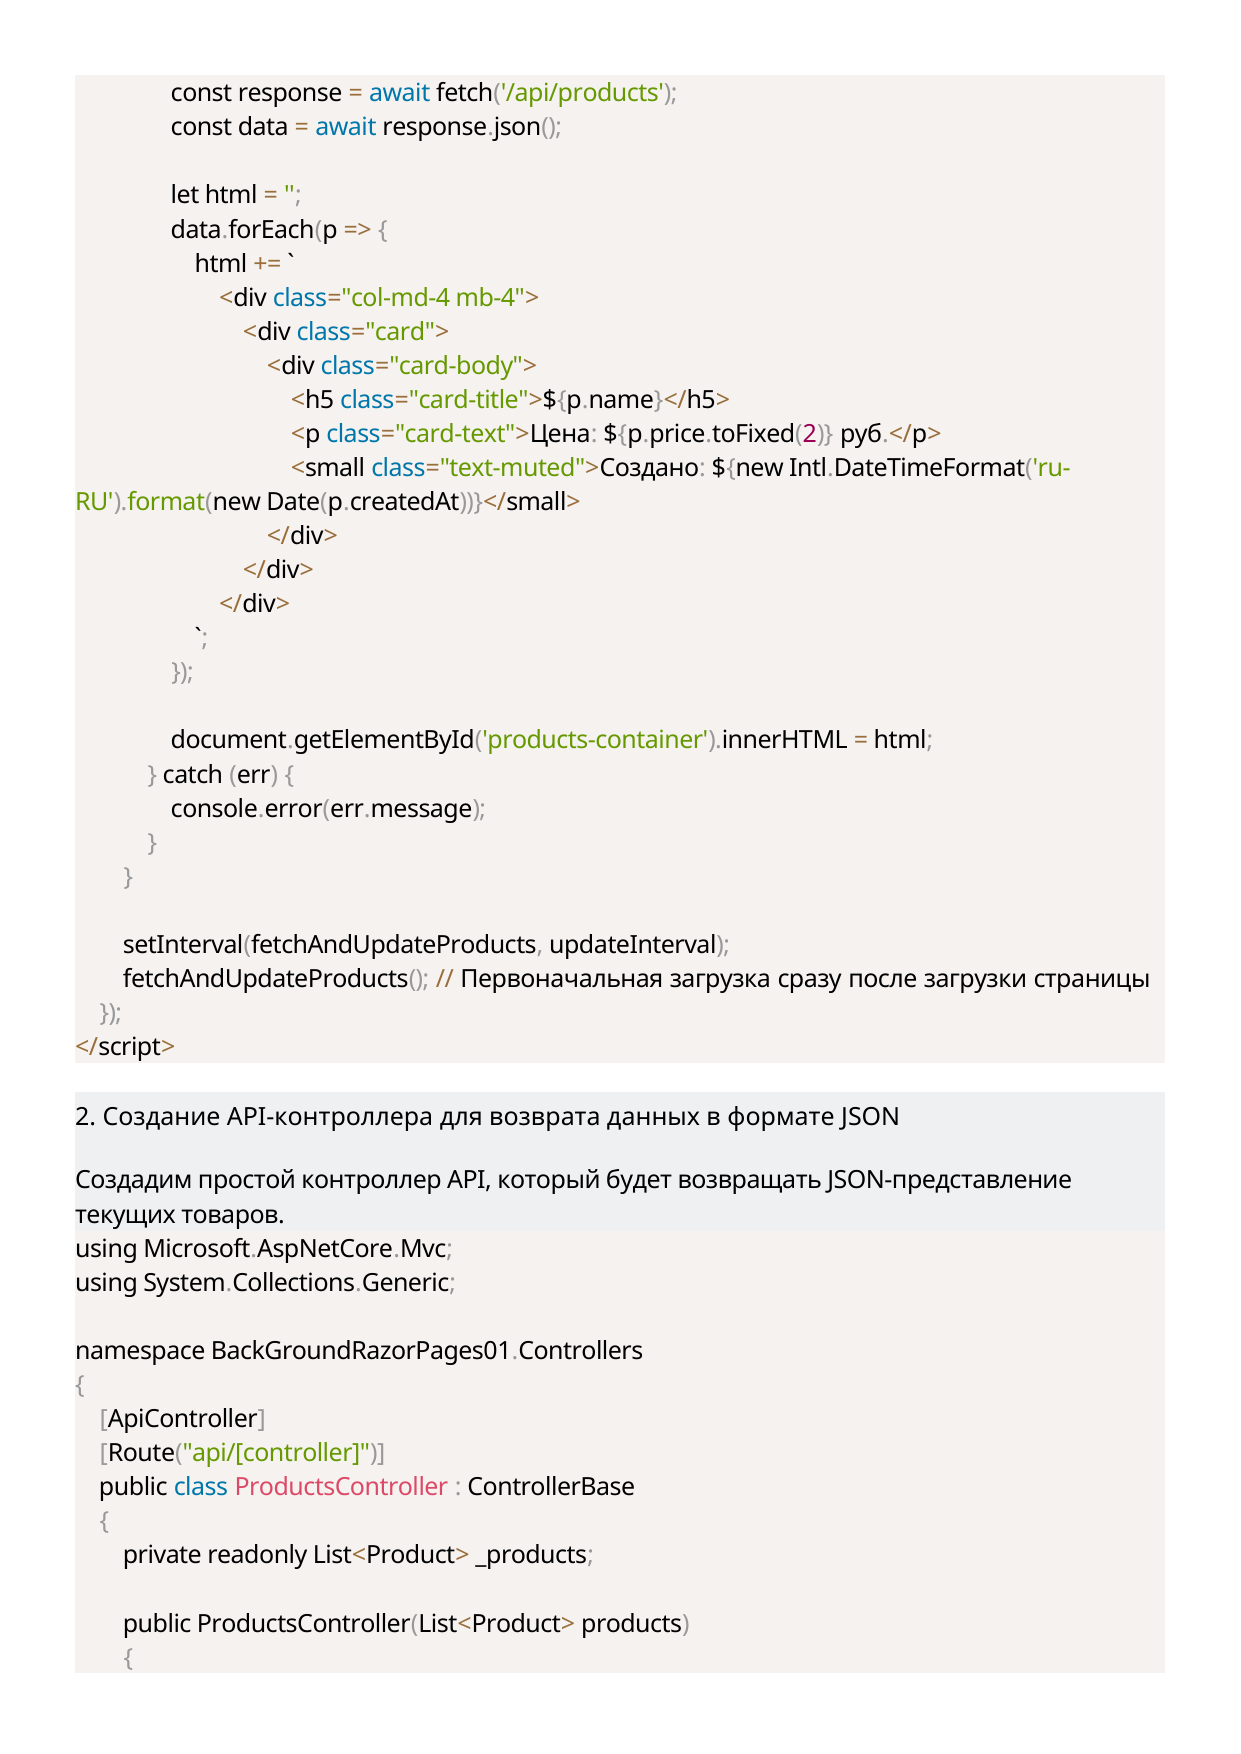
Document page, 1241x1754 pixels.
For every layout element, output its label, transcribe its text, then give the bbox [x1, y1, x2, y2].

text private readonly List<Product> _products; [75, 1537, 1165, 1571]
text fetchAndUpdateProducts(); // Первоначальная загрузка сразу после загрузки страницы [75, 961, 1165, 995]
text const response = await fetch('/api/products'); [75, 75, 1165, 109]
text </div> [75, 552, 1165, 586]
text let html = ''; [75, 177, 1165, 211]
text { [75, 1503, 1165, 1537]
text console.error(err.message); [75, 790, 1165, 824]
text 2. Создание API-контроллера для возврата данных в формате JSON [75, 1092, 1165, 1133]
text Создадим простой контроллер API, который будет возвращать JSON-представление текущих товаров. [75, 1162, 1165, 1231]
text <div class="card"> [75, 313, 1165, 347]
text <small class="text-muted">Создано: ${new Intl.DateTimeFormat('ru-RU').format(new Date(p.createdAt))}</small> [75, 450, 1165, 518]
text [ApiController] [75, 1401, 1165, 1435]
text <div class="card-body"> [75, 347, 1165, 382]
text const data = await response.json(); [75, 109, 1165, 143]
text } catch (err) { [75, 756, 1165, 790]
text `; [75, 620, 1165, 654]
text [Route("api/[controller]")] [75, 1435, 1165, 1469]
text public ProductsController(List<Product> products) [75, 1605, 1165, 1639]
text <h5 class="card-title">${p.name}</h5> [75, 382, 1165, 416]
text html += ` [75, 245, 1165, 279]
text using Microsoft.AspNetCore.Mvc; [75, 1231, 1165, 1264]
text </div> [75, 586, 1165, 620]
text </script> [75, 1029, 1165, 1063]
text { [75, 1367, 1165, 1401]
text <p class="card-text">Цена: ${p.price.toFixed(2)} руб.</p> [75, 416, 1165, 450]
text }); [75, 654, 1165, 688]
text using System.Collections.Generic; [75, 1264, 1165, 1299]
text namespace BackGroundRazorPages01.Controllers [75, 1333, 1165, 1367]
text { [75, 1639, 1165, 1673]
text } [75, 824, 1165, 858]
text data.forEach(p => { [75, 211, 1165, 245]
text } [75, 858, 1165, 892]
text </div> [75, 518, 1165, 552]
text <div class="col-md-4 mb-4"> [75, 279, 1165, 313]
text public class ProductsController : ControllerBase [75, 1469, 1165, 1503]
text setInterval(fetchAndUpdateProducts, updateInterval); [75, 927, 1165, 961]
text document.getElementById('products-container').innerHTML = html; [75, 722, 1165, 756]
text }); [75, 995, 1165, 1029]
